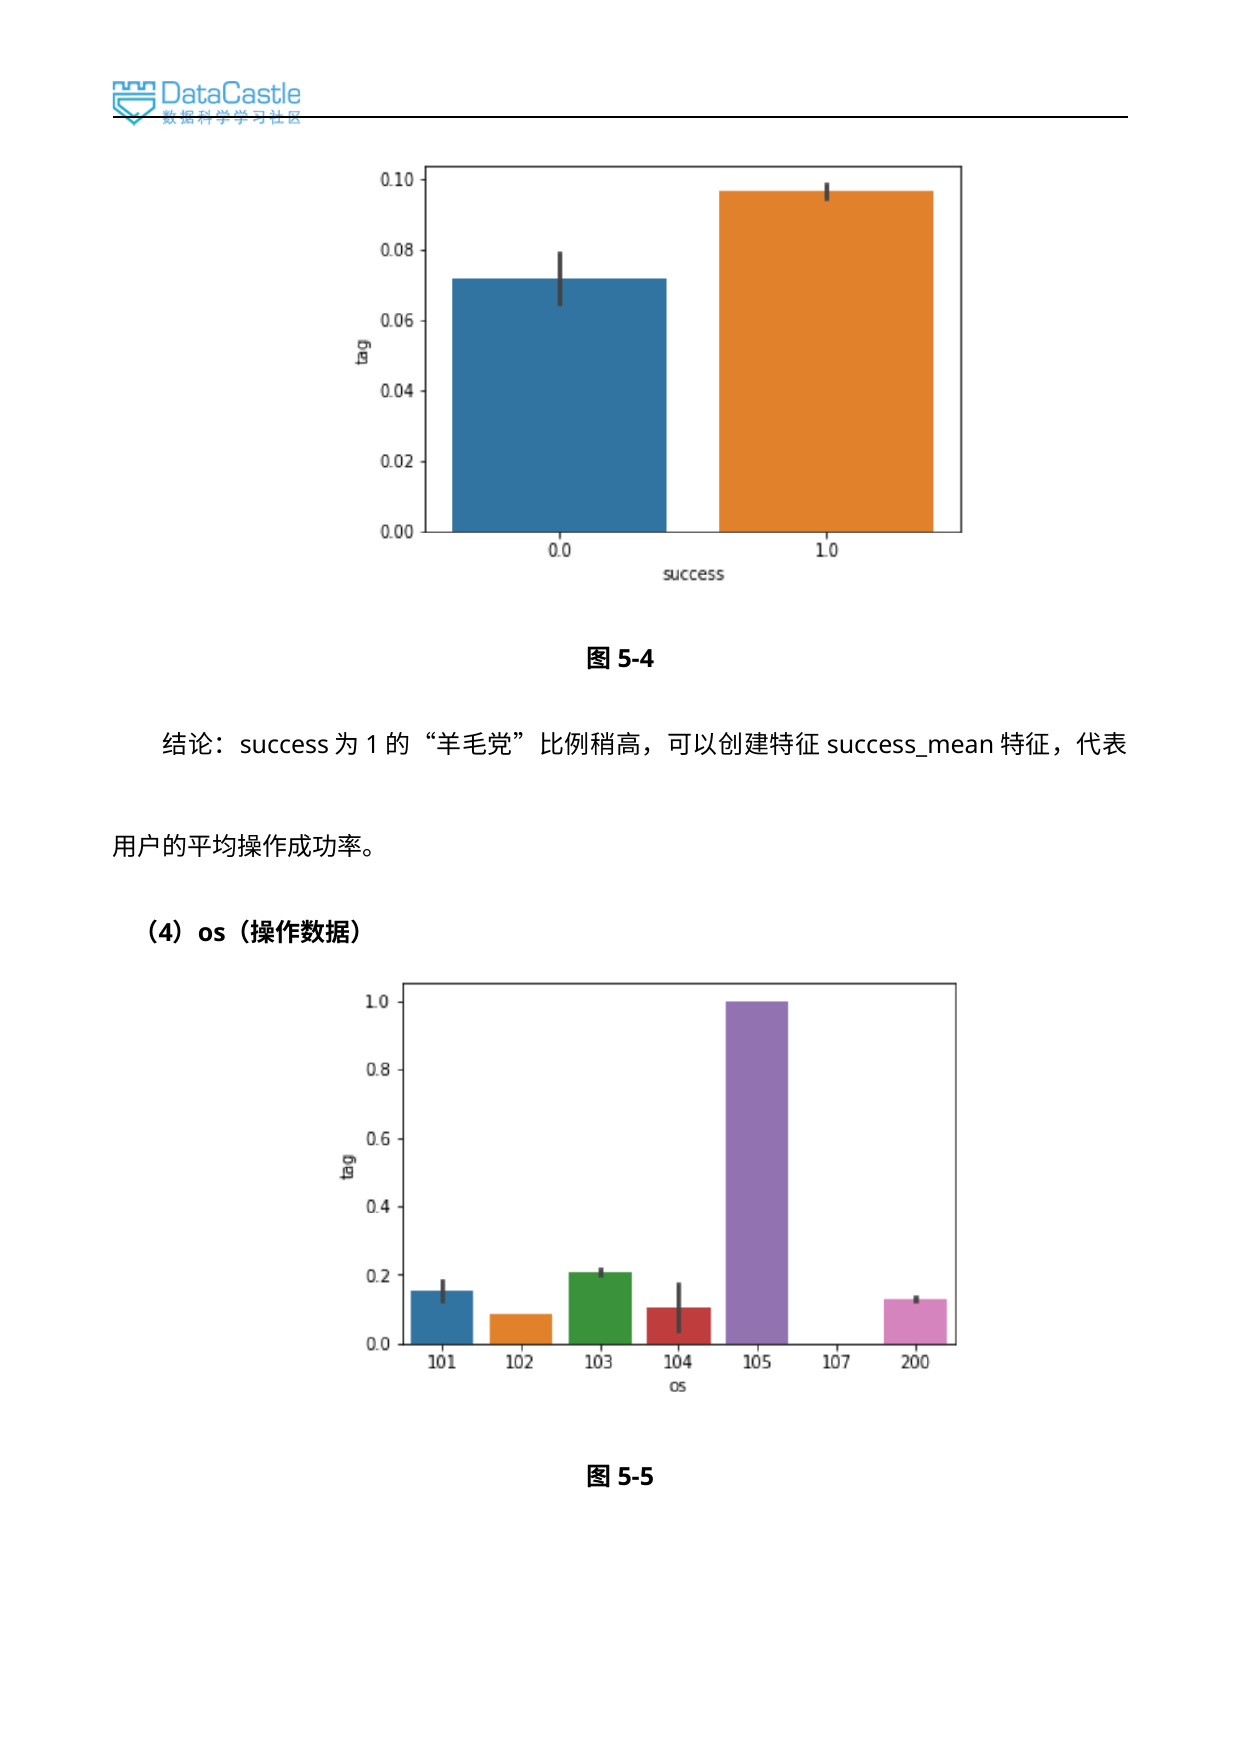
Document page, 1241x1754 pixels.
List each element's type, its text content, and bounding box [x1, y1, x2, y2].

text （4）os（操作数据） [112, 896, 1128, 964]
text 图 5-4 [112, 622, 1128, 690]
picture [325, 163, 965, 600]
text 图 5-5 [112, 1441, 1128, 1509]
picture [112, 81, 301, 126]
text 结论：success为1的“羊毛党”比例稍高，可以创建特征success_mean特征，代表用户的平均操作成功率。 [112, 708, 1128, 878]
picture [331, 982, 960, 1394]
